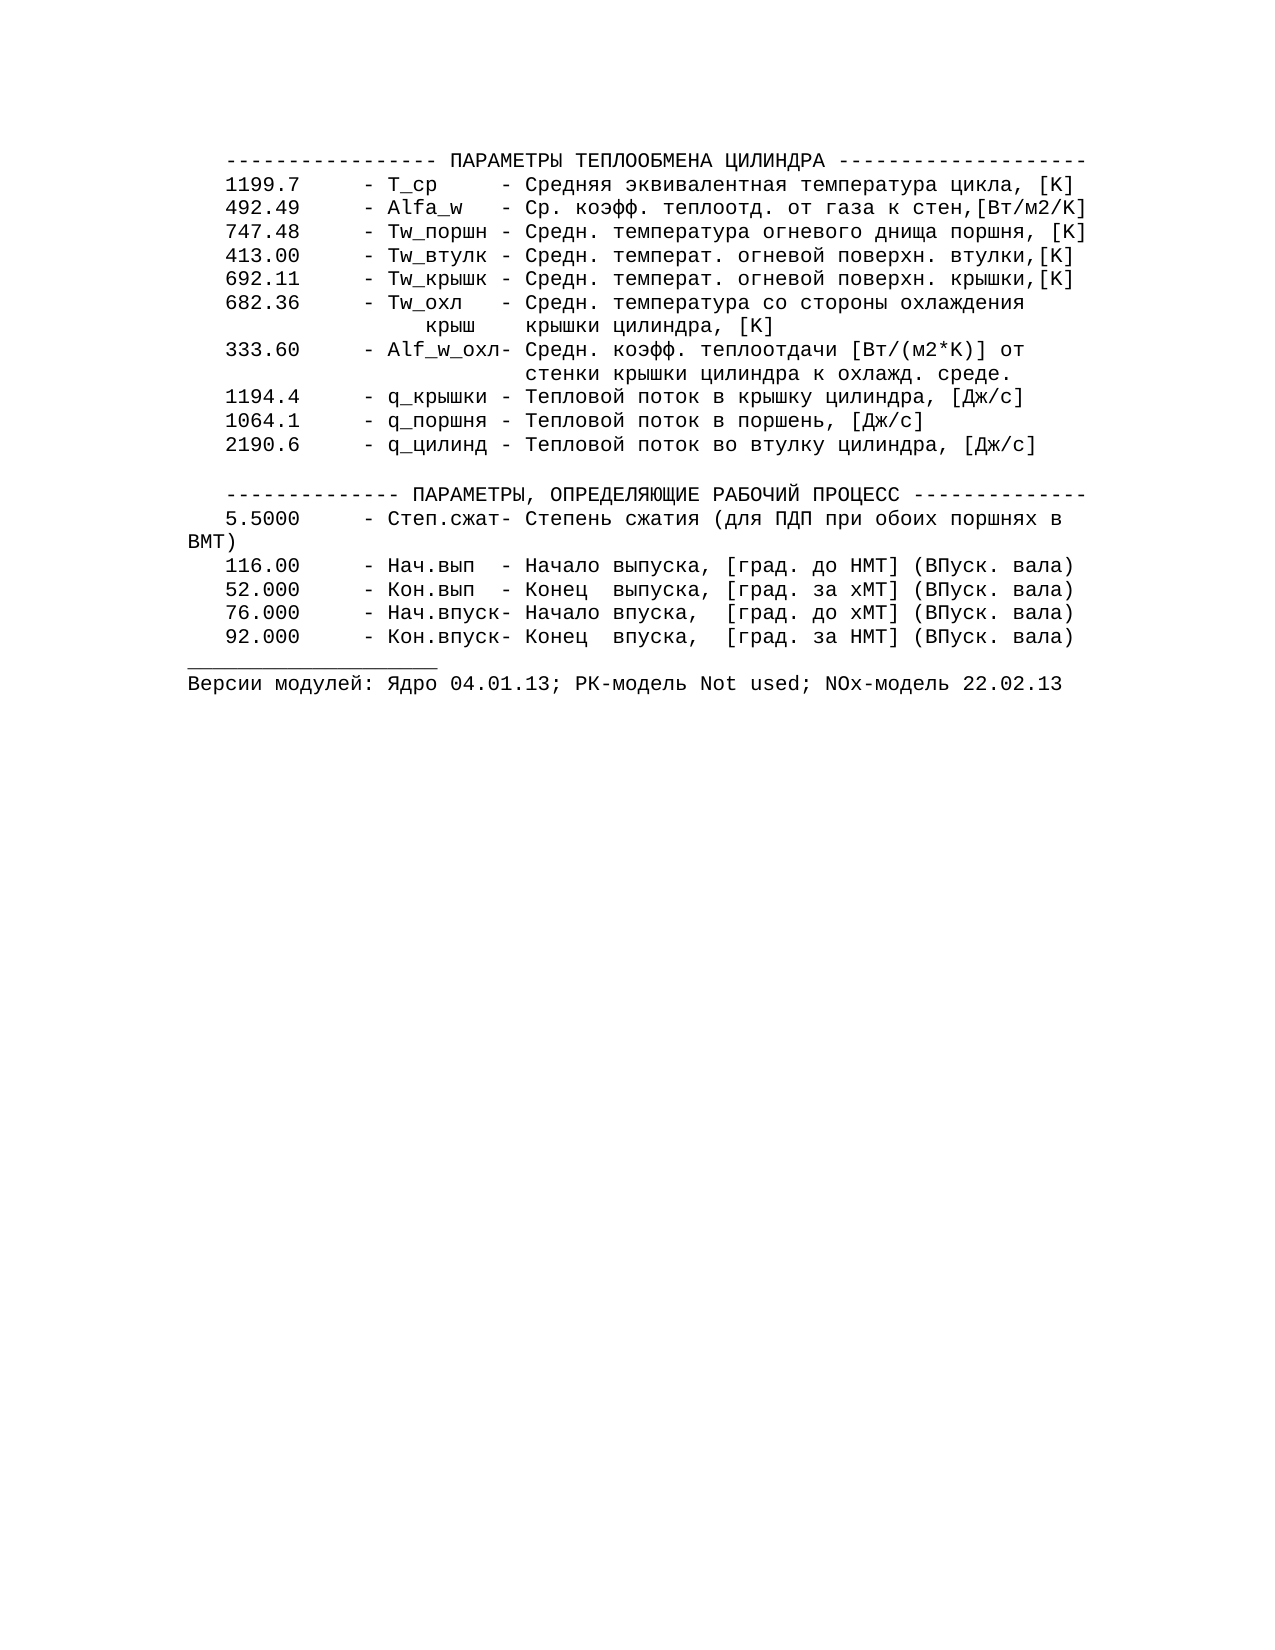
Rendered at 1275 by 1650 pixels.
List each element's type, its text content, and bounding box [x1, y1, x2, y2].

text ____________________ [187, 649, 1087, 673]
text ----------------- ПАРАМЕТРЫ ТЕПЛООБМЕНА ЦИЛИНДРА -------------------- [187, 150, 1087, 174]
text Версии модулей: Ядро 04.01.13; РК-модель Not used; NOx-модель 22.02.13 [187, 673, 1087, 697]
text 492.49 - Alfa_w - Cр. коэфф. теплоотд. от газа к стен,[Bт/м2/K] [187, 197, 1087, 221]
text -------------- ПAPAMETPЫ, ОПРЕДЕЛЯЮЩИЕ РАБОЧИЙ ПРОЦЕСС -------------- [187, 484, 1087, 508]
text 92.000 - Кон.впуск- Конец впуска, [град. за НMT] (ВПуск. вала) [187, 626, 1087, 649]
text 1199.7 - T_ср - Средняя эквивалентная температура цикла, [K] [187, 174, 1087, 197]
text 5.5000 - Степ.сжат- Степень сжатия (для ПДП при обоих поршнях в ВМТ) [187, 508, 1087, 555]
text 2190.6 - q_цилинд - Тепловой поток во втулку цилиндра, [Дж/с] [187, 434, 1087, 457]
text 76.000 - Нач.впуск- Начало впуска, [град. до xMT] (ВПуск. вала) [187, 602, 1087, 626]
text 116.00 - Нач.вып - Начало выпуска, [град. до НMT] (ВПуск. вала) [187, 555, 1087, 579]
text 52.000 - Кон.вып - Конец выпуска, [град. за xMT] (ВПуск. вала) [187, 579, 1087, 602]
text 747.48 - Tw_поршн - Cредн. температура огневого днища поршня, [K] [187, 221, 1087, 244]
text крыш крышки цилиндра, [K] [187, 316, 1087, 339]
text 692.11 - Tw_крышк - Cредн. температ. огневой поверхн. крышки,[K] [187, 268, 1087, 292]
text 333.60 - Alf_w_охл- Cредн. коэфф. теплоотдачи [Bт/(м2*K)] от [187, 339, 1087, 363]
text 1194.4 - q_крышки - Тепловой поток в крышку цилиндра, [Дж/с] [187, 386, 1087, 410]
text 413.00 - Tw_втулк - Cредн. температ. огневой поверхн. втулки,[K] [187, 244, 1087, 268]
text 682.36 - Tw_охл - Cредн. температура со стороны охлаждения [187, 292, 1087, 316]
text стенки крышки цилиндра к охлажд. среде. [187, 363, 1087, 386]
text 1064.1 - q_поршня - Тепловой поток в поршень, [Дж/с] [187, 410, 1087, 434]
